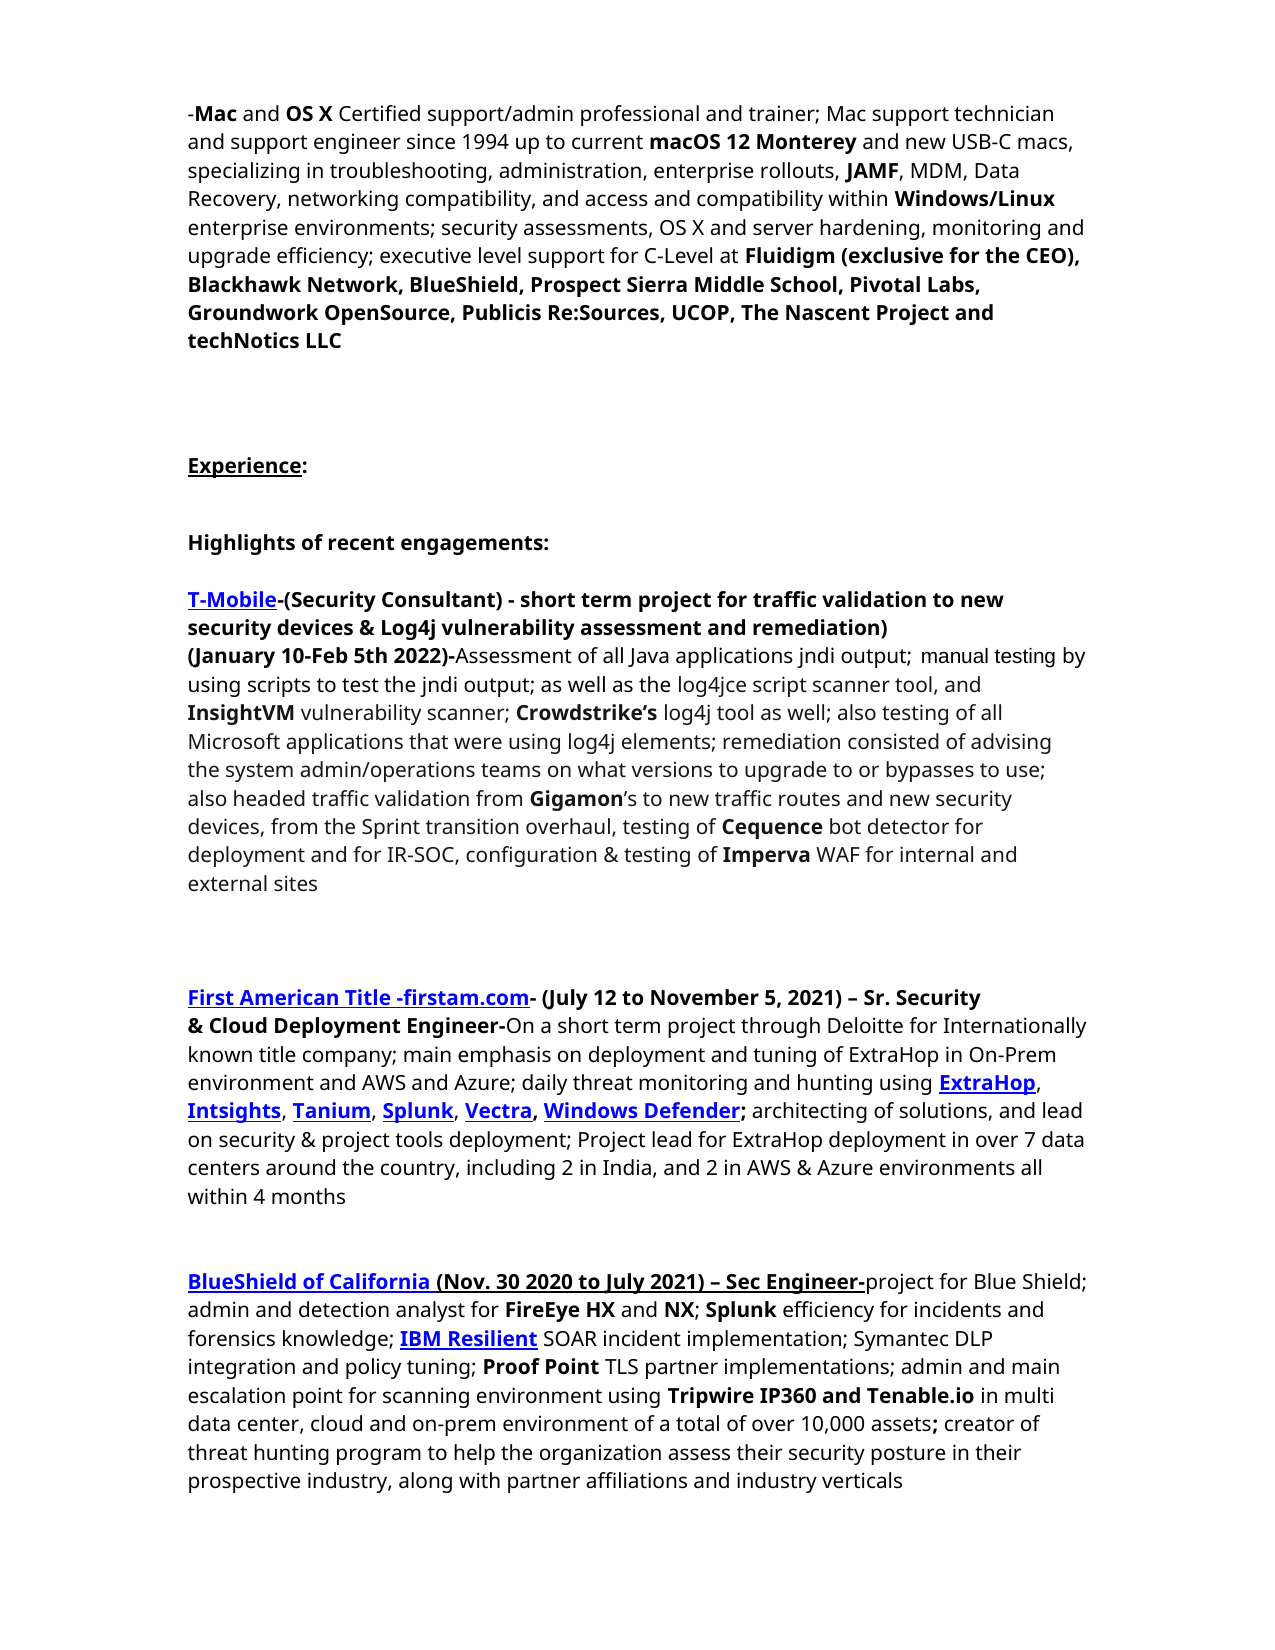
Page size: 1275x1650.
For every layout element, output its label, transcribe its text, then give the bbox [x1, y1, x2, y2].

text -Mac and OS X Certified support/admin professional and trainer; Mac support technician and support engineer since 1994 up to current macOS 12 Monterey and new USB-C macs, [187, 99, 1087, 156]
text Experience: [187, 451, 1087, 480]
text (January 10-Feb 5th 2022)-Assessment of all Java applications jndi output; manual testing by using scripts to test the jndi output; as well as the log4jce script scanner tool, and InsightVM vulnerability scanner; Crowdstrike’s log4j tool as well; also testing of all Microsoft applications that were using log4j elements; remediation consisted of advising the system admin/operations teams on what versions to upgrade to or bypasses to use; also headed traffic validation from Gigamon’s to new traffic routes and new security devices, from the Sprint transition overhaul, testing of Cequence bot detector for deployment and for IR-SOC, configuration & testing of Imperva WAF for internal and external sites [187, 642, 1087, 897]
text specializing in troubleshooting, administration, enterprise rollouts, JAMF, MDM, Data Recovery, networking compatibility, and access and compatibility within Windows/Linux enterprise environments; security assessments, OS X and server hardening, monitoring and upgrade efficiency; executive level support for C-Level at Fluidigm (exclusive for the CEO), Blackhawk Network, BlueShield, Prospect Sierra Middle School, Pivotal Labs, Groundwork OpenSource, Publicis Re:Sources, UCOP, The Nascent Project and techNotics LLC [187, 156, 1087, 355]
text T-Mobile-(Security Consultant) - short term project for traffic validation to new security devices & Log4j vulnerability assessment and remediation) [187, 585, 1087, 642]
text BlueShield of California (Nov. 30 2020 to July 2021) – Sec Engineer-project for Blue Shield; admin and detection analyst for FireEye HX and NX; Splunk efficiency for incidents and forensics knowledge; IBM Resilient SOAR incident implementation; Symantec DLP integration and policy tuning; Proof Point TLS partner implementations; admin and main escalation point for scanning environment using Tripwire IP360 and Tenable.io in multi data center, cloud and on-prem environment of a total of over 10,000 assets; creator of threat hunting program to help the organization assess their security posture in their prospective industry, along with partner affiliations and industry verticals [187, 1267, 1087, 1495]
text & Cloud Deployment Engineer-On a short term project through Deloitte for Internationally known title company; main emphasis on deployment and tuning of ExtraHop in On-Prem environment and AWS and Azure; daily threat monitoring and hunting using ExtraHop, Intsights, Tanium, Splunk, Vectra, Windows Defender; architecting of solutions, and lead on security & project tools deployment; Project lead for ExtraHop deployment in over 7 data centers around the country, including 2 in India, and 2 in AWS & Azure environments all within 4 months [187, 1011, 1087, 1210]
text First American Title -firstam.com- (July 12 to November 5, 2021) – Sr. Security [187, 983, 1087, 1011]
text Highlights of recent engagements: [187, 528, 1087, 556]
